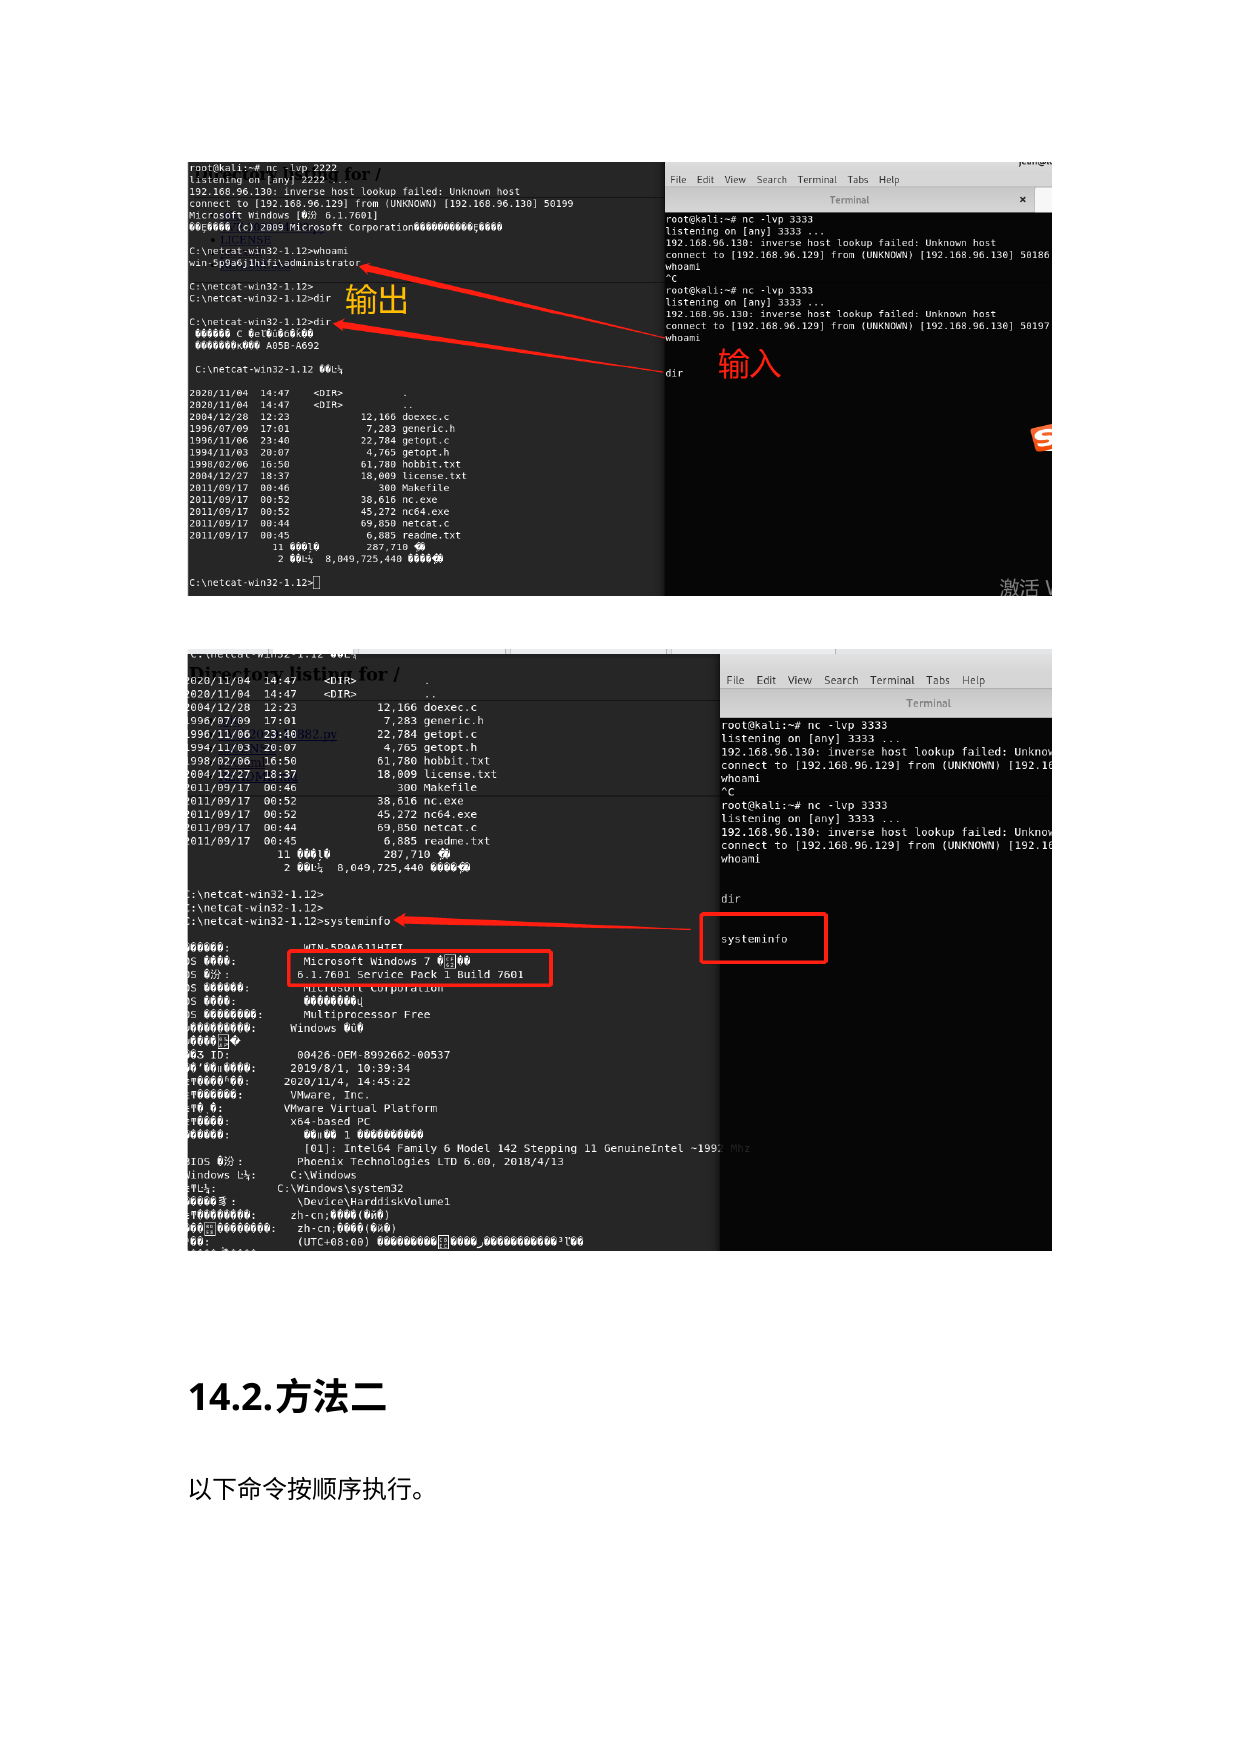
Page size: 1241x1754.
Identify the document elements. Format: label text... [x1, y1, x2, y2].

picture [187, 162, 1052, 596]
subtitle 方法二 [187, 1361, 1053, 1426]
picture [187, 649, 1052, 1251]
text 以下命令按顺序执行。 [187, 1455, 1053, 1520]
